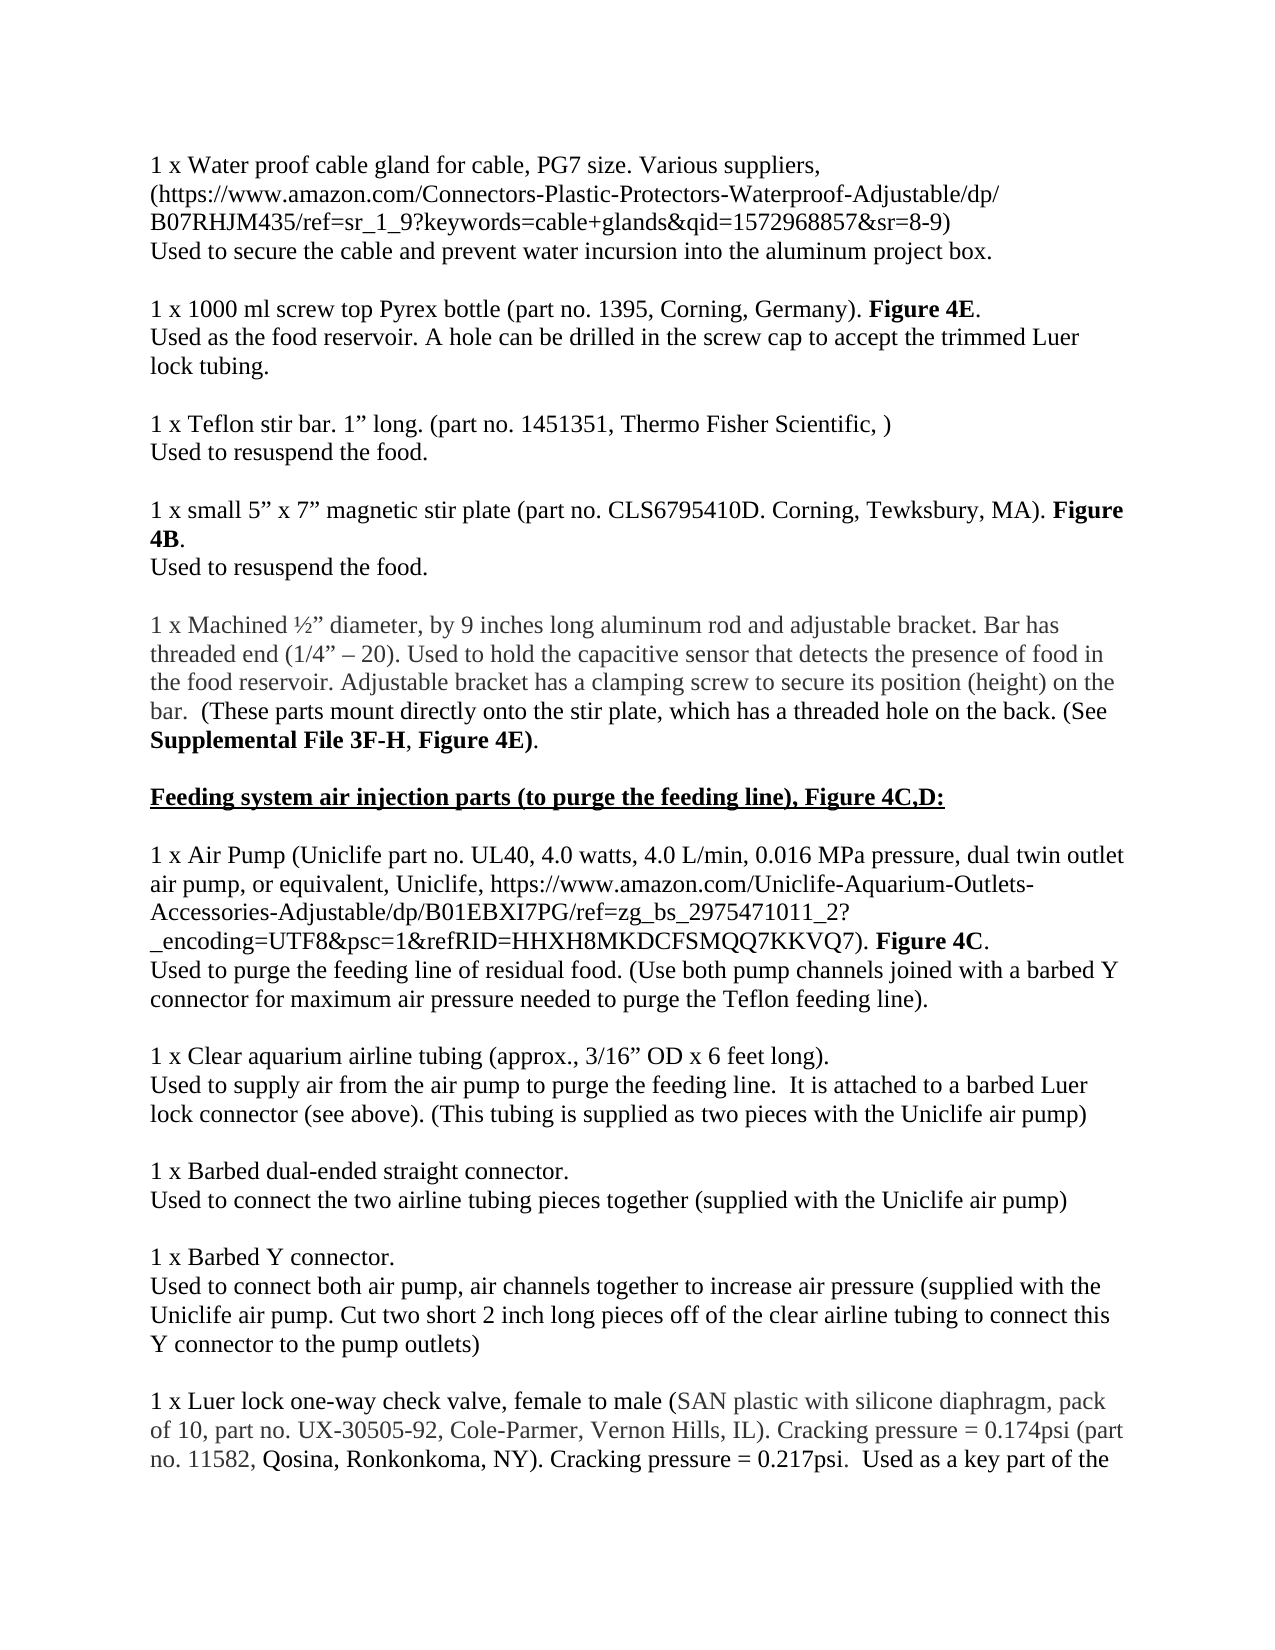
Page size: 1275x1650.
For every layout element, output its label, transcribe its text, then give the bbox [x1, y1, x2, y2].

text Used to resuspend the food. [150, 552, 1125, 581]
text 1 x Teflon stir bar. 1” long. (part no. 1451351, Thermo Fisher Scientific, ) [150, 409, 1125, 437]
text Used to resuspend the food. [150, 437, 1125, 466]
text 1 x small 5” x 7” magnetic stir plate (part no. CLS6795410D. Corning, Tewksbury, MA). Figure 4B. [150, 495, 1125, 552]
text 1 x Machined ½” diameter, by 9 inches long aluminum rod and adjustable bracket. Bar has threaded end (1/4” – 20). Used to hold the capacitive sensor that detects the presence of food in the food reservoir. Adjustable bracket has a clamping screw to secure its position (height) on the bar. (These parts mount directly onto the stir plate, which has a threaded hole on the back. (See Supplemental File 3F-H, Figure 4E). [150, 610, 1125, 754]
text 1 x Barbed Y connector. [150, 1242, 1125, 1271]
text 1 x Clear aquarium airline tubing (approx., 3/16” OD x 6 feet long). [150, 1041, 1125, 1070]
text Feeding system air injection parts (to purge the feeding line), Figure 4C,D: [150, 782, 1125, 811]
text 1 x Air Pump (Uniclife part no. UL40, 4.0 watts, 4.0 L/min, 0.016 MPa pressure, dual twin outlet air pump, or equivalent, Uniclife, https://www.amazon.com/Uniclife-Aquarium-Outlets-Accessories-Adjustable/dp/B01EBXI7PG/ref=zg_bs_2975471011_2?_encoding=UTF8&psc=1&refRID=HHXH8MKDCFSMQQ7KKVQ7). Figure 4C. [150, 840, 1125, 955]
text Used to connect both air pump, air channels together to increase air pressure (supplied with the Uniclife air pump. Cut two short 2 inch long pieces off of the clear airline tubing to connect this Y connector to the pump outlets) [150, 1271, 1125, 1357]
text 1 x 1000 ml screw top Pyrex bottle (part no. 1395, Corning, Germany). Figure 4E. [150, 294, 1125, 322]
text Used as the food reservoir. A hole can be drilled in the screw cap to accept the trimmed Luer lock tubing. [150, 322, 1125, 380]
text 1 x Water proof cable gland for cable, PG7 size. Various suppliers, (https://www.amazon.com/Connectors-Plastic-Protectors-Waterproof-Adjustable/dp/B07RHJM435/ref=sr_1_9?keywords=cable+glands&qid=1572968857&sr=8-9) [150, 150, 1125, 236]
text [150, 1386, 1125, 1472]
text Used to purge the feeding line of residual food. (Use both pump channels joined with a barbed Y connector for maximum air pressure needed to purge the Teflon feeding line). [150, 955, 1125, 1012]
text 1 x Barbed dual-ended straight connector. [150, 1156, 1125, 1185]
text Used to supply air from the air pump to purge the feeding line. It is attached to a barbed Luer lock connector (see above). (This tubing is supplied as two pieces with the Uniclife air pump) [150, 1070, 1125, 1127]
text Used to secure the cable and prevent water incursion into the aluminum project box. [150, 236, 1125, 265]
text Used to connect the two airline tubing pieces together (supplied with the Uniclife air pump) [150, 1185, 1125, 1214]
